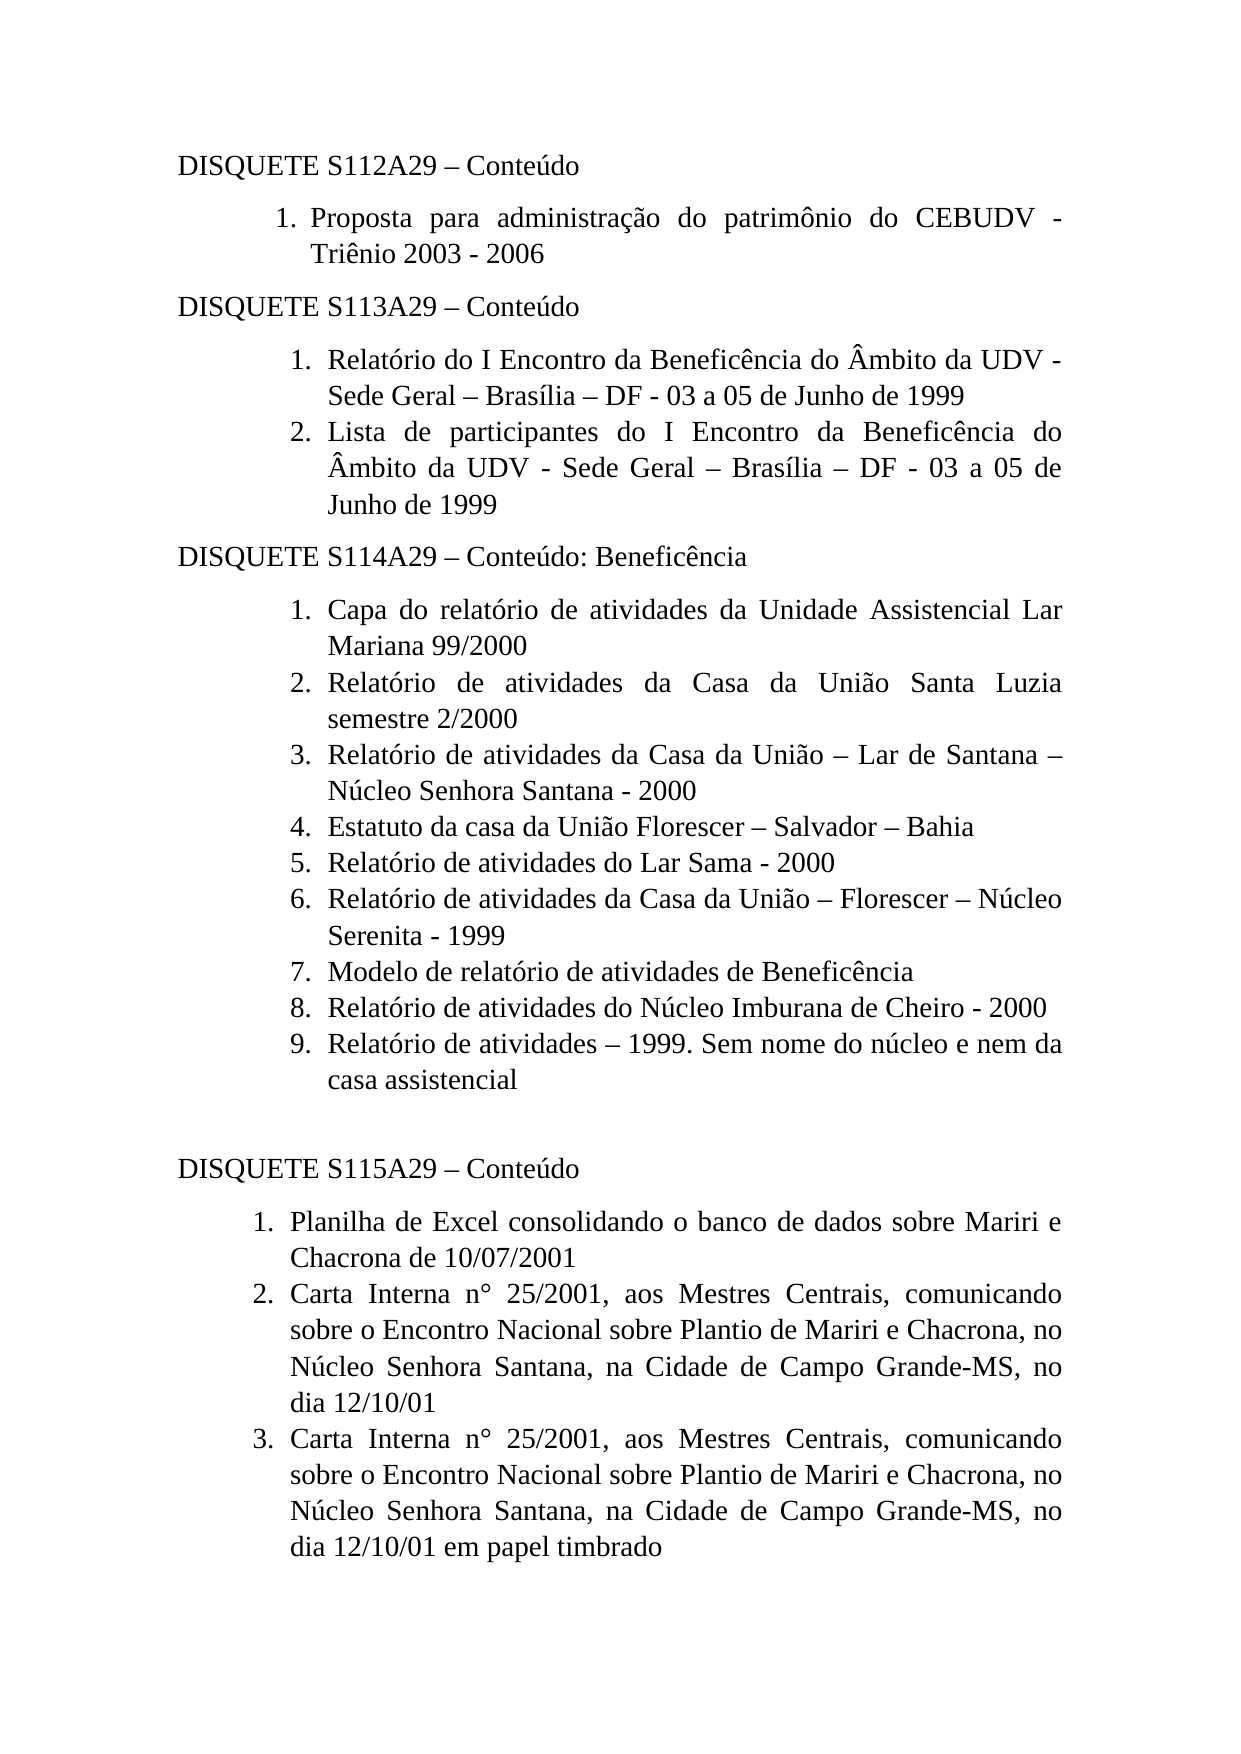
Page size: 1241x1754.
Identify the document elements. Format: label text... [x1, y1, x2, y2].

list Capa do relatório de atividades da Unidade Assistencial Lar Mariana 99/2000 [290, 592, 1063, 662]
list Carta Interna n° 25/2001, aos Mestres Centrais, comunicando sobre o Encontro Nacional sobre Plantio de Mariri e Chacrona, no Núcleo Senhora Santana, na Cidade de Campo Grande-MS, no dia 12/10/01 [252, 1276, 1063, 1418]
text DISQUETE S113A29 – Conteúdo [177, 289, 1063, 323]
list Relatório de atividades da Casa da União Santa Luzia semestre 2/2000 [290, 665, 1063, 734]
list Proposta para administração do patrimônio do CEBUDV - Triênio 2003 - 2006 [275, 200, 1063, 270]
list Estatuto da casa da União Florescer – Salvador – Bahia [290, 809, 1063, 843]
list Relatório de atividades da Casa da União – Florescer – Núcleo Serenita - 1999 [290, 882, 1063, 951]
list Relatório de atividades – 1999. Sem nome do núcleo e nem da casa assistencial [290, 1026, 1063, 1096]
list Relatório de atividades da Casa da União – Lar de Santana – Núcleo Senhora Santana - 2000 [290, 737, 1063, 807]
list Relatório de atividades do Núcleo Imburana de Cheiro - 2000 [290, 990, 1063, 1023]
list Carta Interna n° 25/2001, aos Mestres Centrais, comunicando sobre o Encontro Nacional sobre Plantio de Mariri e Chacrona, no Núcleo Senhora Santana, na Cidade de Campo Grande-MS, no dia 12/10/01 em papel timbrado [252, 1421, 1063, 1563]
list Relatório de atividades do Lar Sama - 2000 [290, 845, 1063, 879]
text DISQUETE S114A29 – Conteúdo: Beneficência [177, 539, 1063, 573]
list Planilha de Excel consolidando o banco de dados sobre Mariri e Chacrona de 10/07/2001 [252, 1204, 1063, 1274]
list Modelo de relatório de atividades de Beneficência [290, 954, 1063, 987]
text DISQUETE S112A29 – Conteúdo [177, 148, 1063, 181]
list Relatório do I Encontro da Beneficência do Âmbito da UDV - Sede Geral – Brasília – DF - 03 a 05 de Junho de 1999 [290, 342, 1063, 412]
text DISQUETE S115A29 – Conteúdo [177, 1151, 1063, 1185]
list Lista de participantes do I Encontro da Beneficência do Âmbito da UDV - Sede Geral – Brasília – DF - 03 a 05 de Junho de 1999 [290, 414, 1063, 520]
